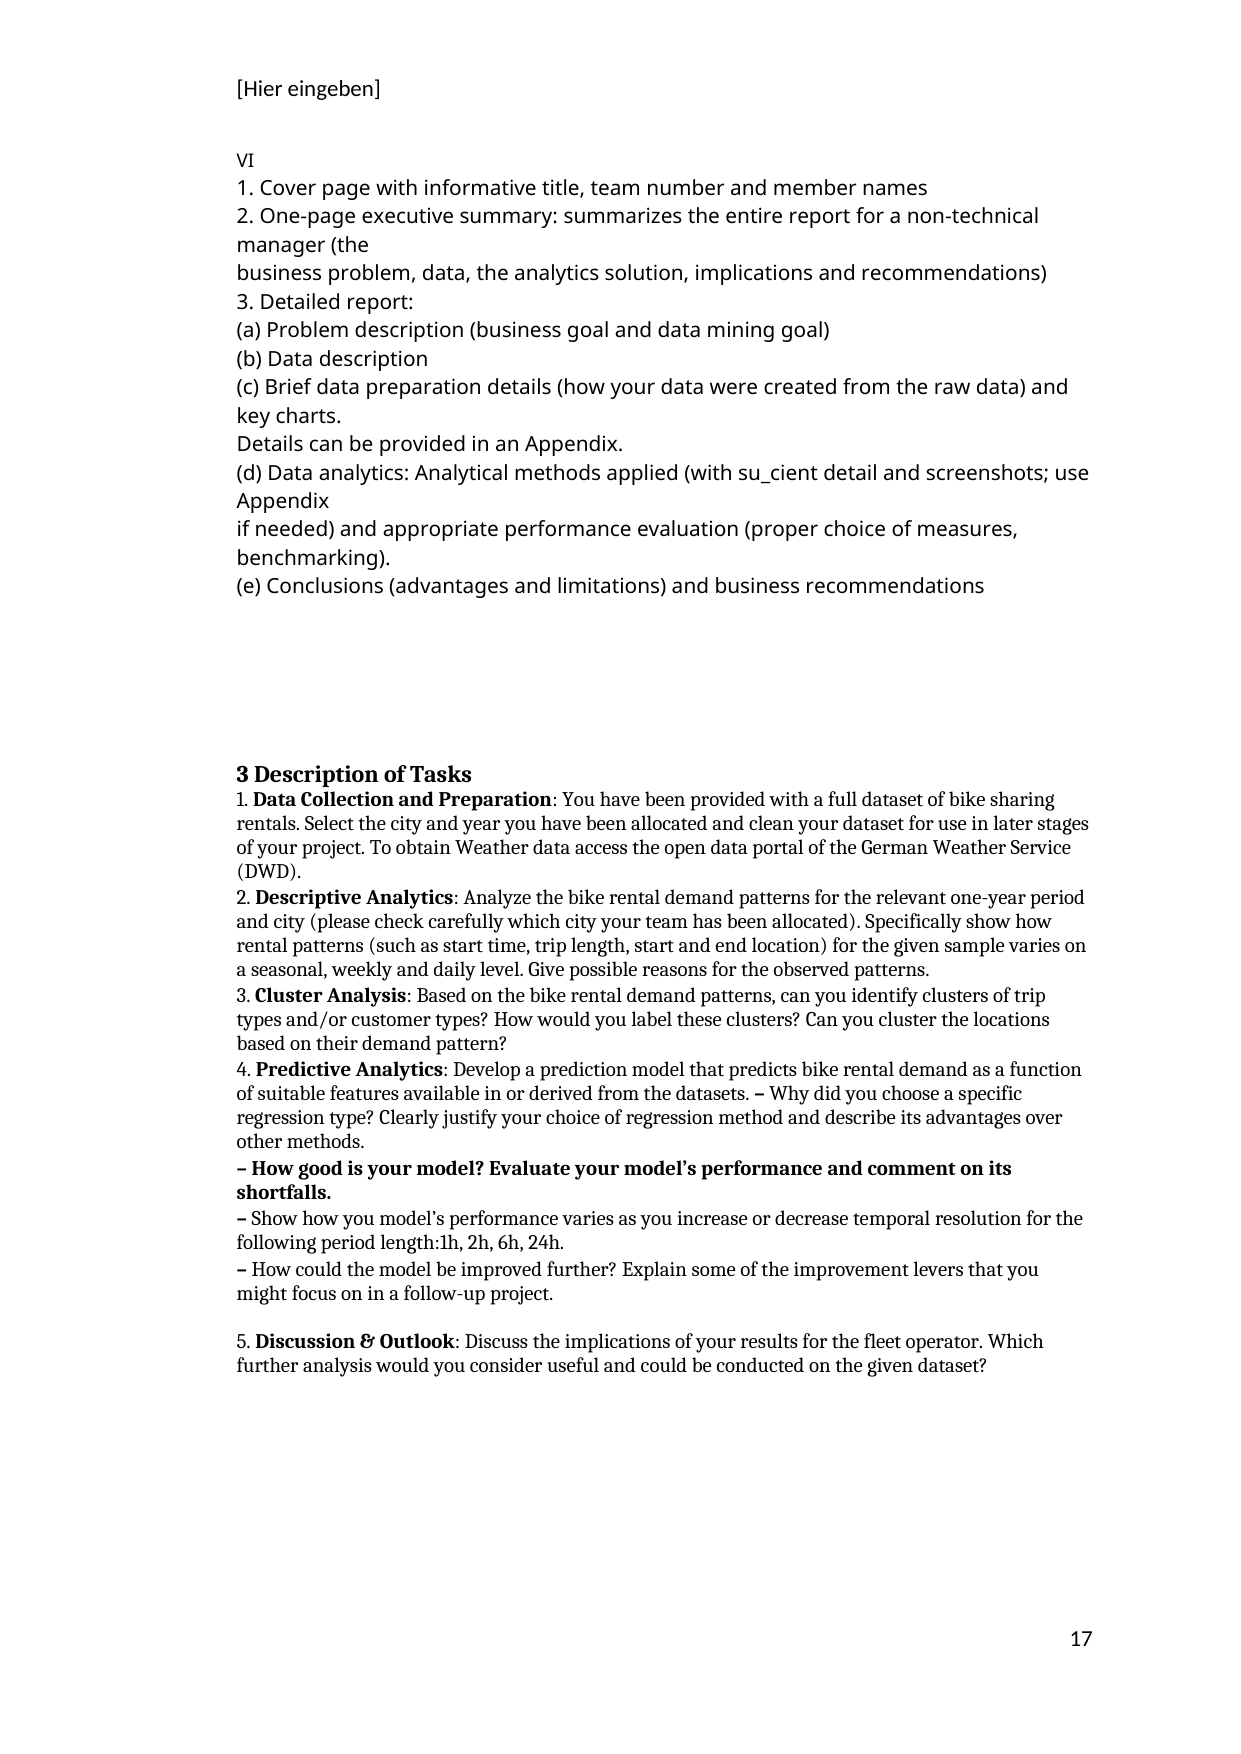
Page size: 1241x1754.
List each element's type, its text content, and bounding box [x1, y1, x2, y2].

text Details can be provided in an Appendix. [236, 429, 1092, 458]
text business problem, data, the analytics solution, implications and recommendations) [236, 258, 1092, 287]
text VI [236, 148, 1092, 173]
text if needed) and appropriate performance evaluation (proper choice of measures, benchmarking). [236, 514, 1092, 571]
text – Show how you model’s performance varies as you increase or decrease temporal resolution for the following period length:1h, 2h, 6h, 24h. [236, 1207, 1092, 1255]
text 1. Cover page with informative title, team number and member names [236, 173, 1092, 202]
text 1. Data Collection and Preparation: You have been provided with a full dataset of bike sharing rentals. Select the city and year you have been allocated and clean your dataset for use in later stages of your project. To obtain Weather data access the open data portal of the German Weather Service (DWD). [236, 788, 1092, 884]
text (e) Conclusions (advantages and limitations) and business recommendations [236, 571, 1092, 600]
text 3. Detailed report: [236, 287, 1092, 315]
text (d) Data analytics: Analytical methods applied (with su_cient detail and screenshots; use Appendix [236, 458, 1092, 514]
text (b) Data description [236, 344, 1092, 372]
text – How could the model be improved further? Explain some of the improvement levers that you might focus on in a follow-up project. [236, 1257, 1092, 1305]
text 5. Discussion & Outlook: Discuss the implications of your results for the fleet operator. Which further analysis would you consider useful and could be conducted on the given dataset? [236, 1329, 1092, 1377]
text (c) Brief data preparation details (how your data were created from the raw data) and key charts. [236, 372, 1092, 429]
text (a) Problem description (business goal and data mining goal) [236, 315, 1092, 344]
text 3 Description of Tasks [236, 761, 1092, 788]
text – How good is your model? Evaluate your model’s performance and comment on its shortfalls. [236, 1156, 1092, 1204]
text 4. Predictive Analytics: Develop a prediction model that predicts bike rental demand as a function of suitable features available in or derived from the datasets. – Why did you choose a specific regression type? Clearly justify your choice of regression method and describe its advantages over other methods. [236, 1058, 1092, 1154]
text 2. One-page executive summary: summarizes the entire report for a non-technical manager (the [236, 202, 1092, 258]
text 2. Descriptive Analytics: Analyze the bike rental demand patterns for the relevant one-year period and city (please check carefully which city your team has been allocated). Specifically show how rental patterns (such as start time, trip length, start and end location) for the given sample varies on a seasonal, weekly and daily level. Give possible reasons for the observed patterns. [236, 886, 1092, 982]
text 3. Cluster Analysis: Based on the bike rental demand patterns, can you identify clusters of trip types and/or customer types? How would you label these clusters? Can you cluster the locations based on their demand pattern? [236, 984, 1092, 1056]
